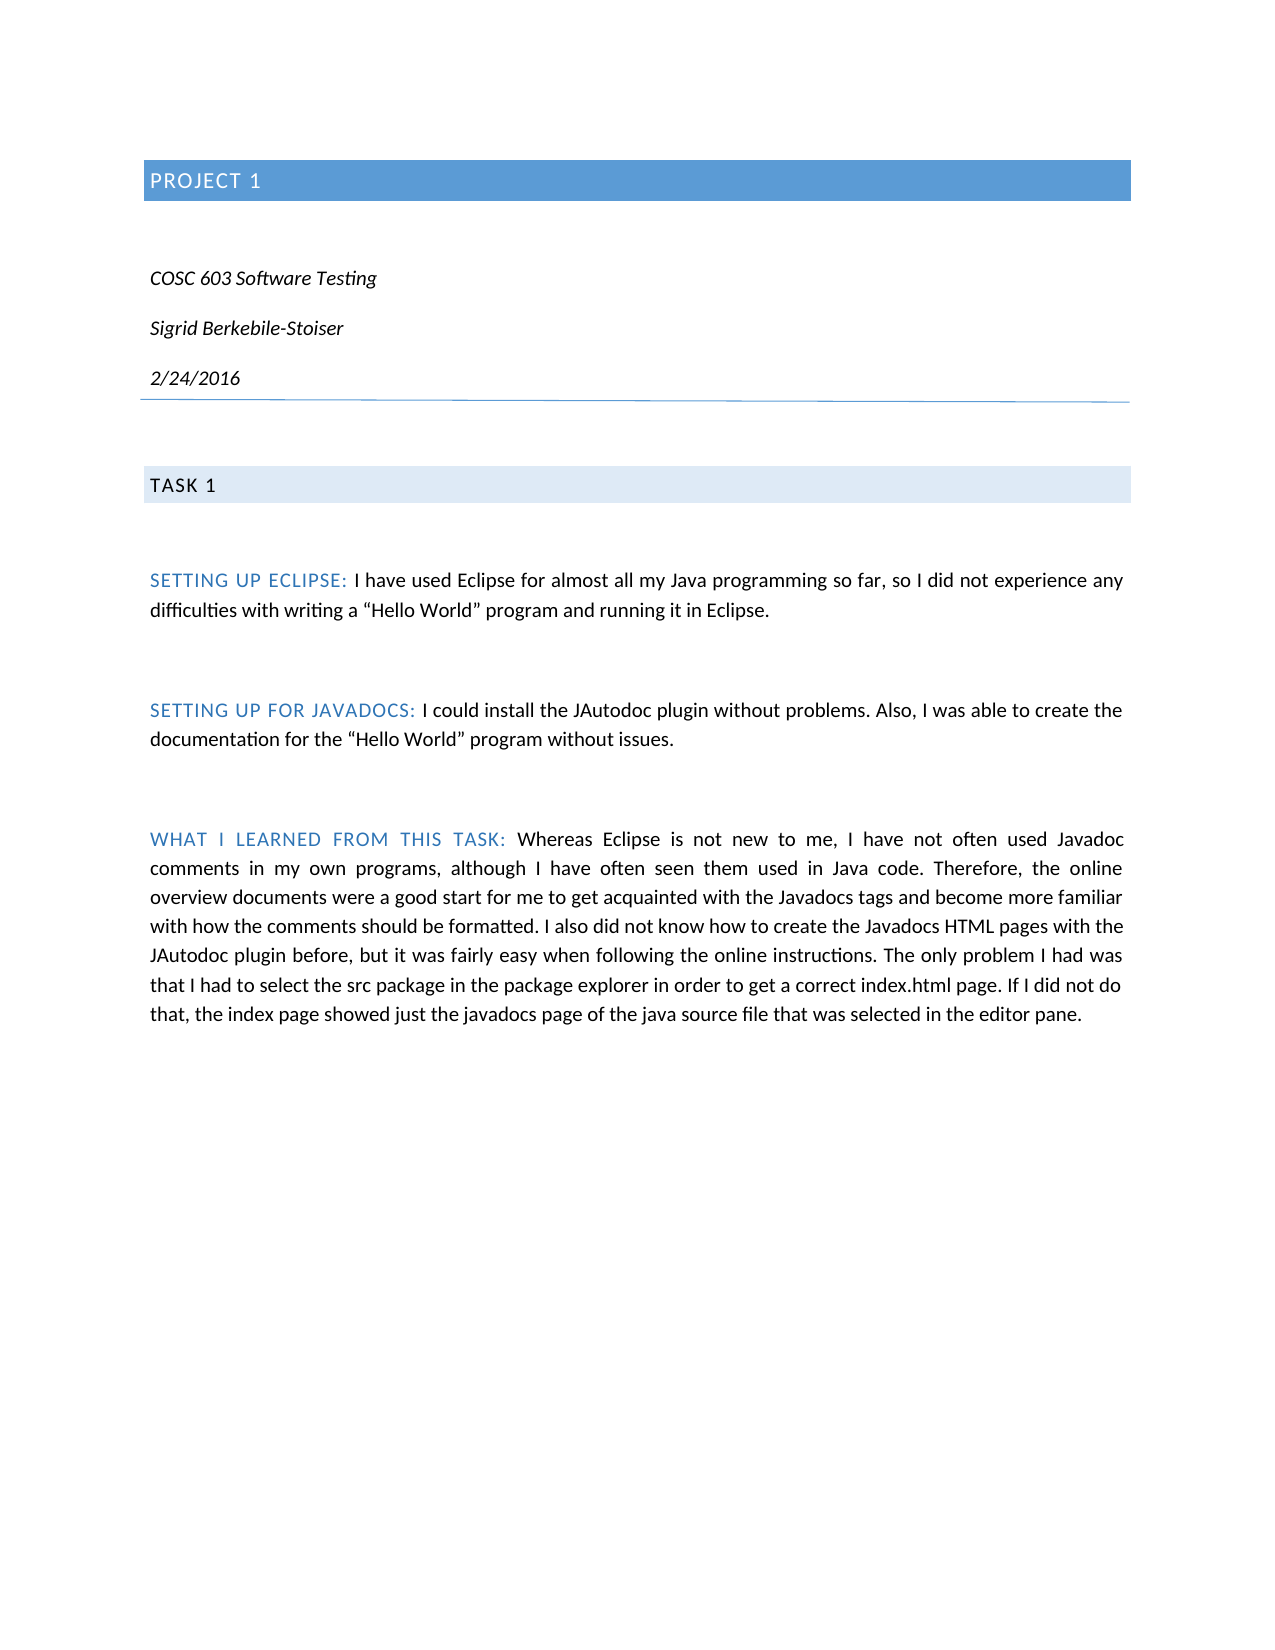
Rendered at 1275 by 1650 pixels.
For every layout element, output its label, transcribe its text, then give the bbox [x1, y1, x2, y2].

subtitle Task 1 [150, 472, 1125, 497]
text What I learned from this task: Whereas Eclipse is not new to me, I have not often used Javadoc comments in my own programs, although I have often seen them used in Java code. Therefore, the online overview documents were a good start for me to get acquainted with the Javadocs tags and become more familiar with how the comments should be formatted. I also did not know how to create the Javadocs HTML pages with the JAutodoc plugin before, but it was fairly easy when following the online instructions. The only problem I had was that I had to select the src package in the package explorer in order to get a correct index.html page. If I did not do that, the index page showed just the javadocs page of the java source file that was selected in the editor pane. [150, 826, 1125, 1026]
text Setting up for Javadocs: I could install the JAutodoc plugin without problems. Also, I was able to create the documentation for the “Hello World” program without issues. [150, 697, 1125, 751]
text Setting up Eclipse: I have used Eclipse for almost all my Java programming so far, so I did not experience any difficulties with writing a “Hello World” program and running it in Eclipse. [150, 568, 1125, 622]
text COSC 603 Software Testing [150, 266, 1125, 291]
text Sigrid Berkebile-Stoiser [150, 316, 1125, 341]
subtitle Project 1 [150, 167, 1125, 195]
text 2/24/2016 [150, 366, 1125, 391]
